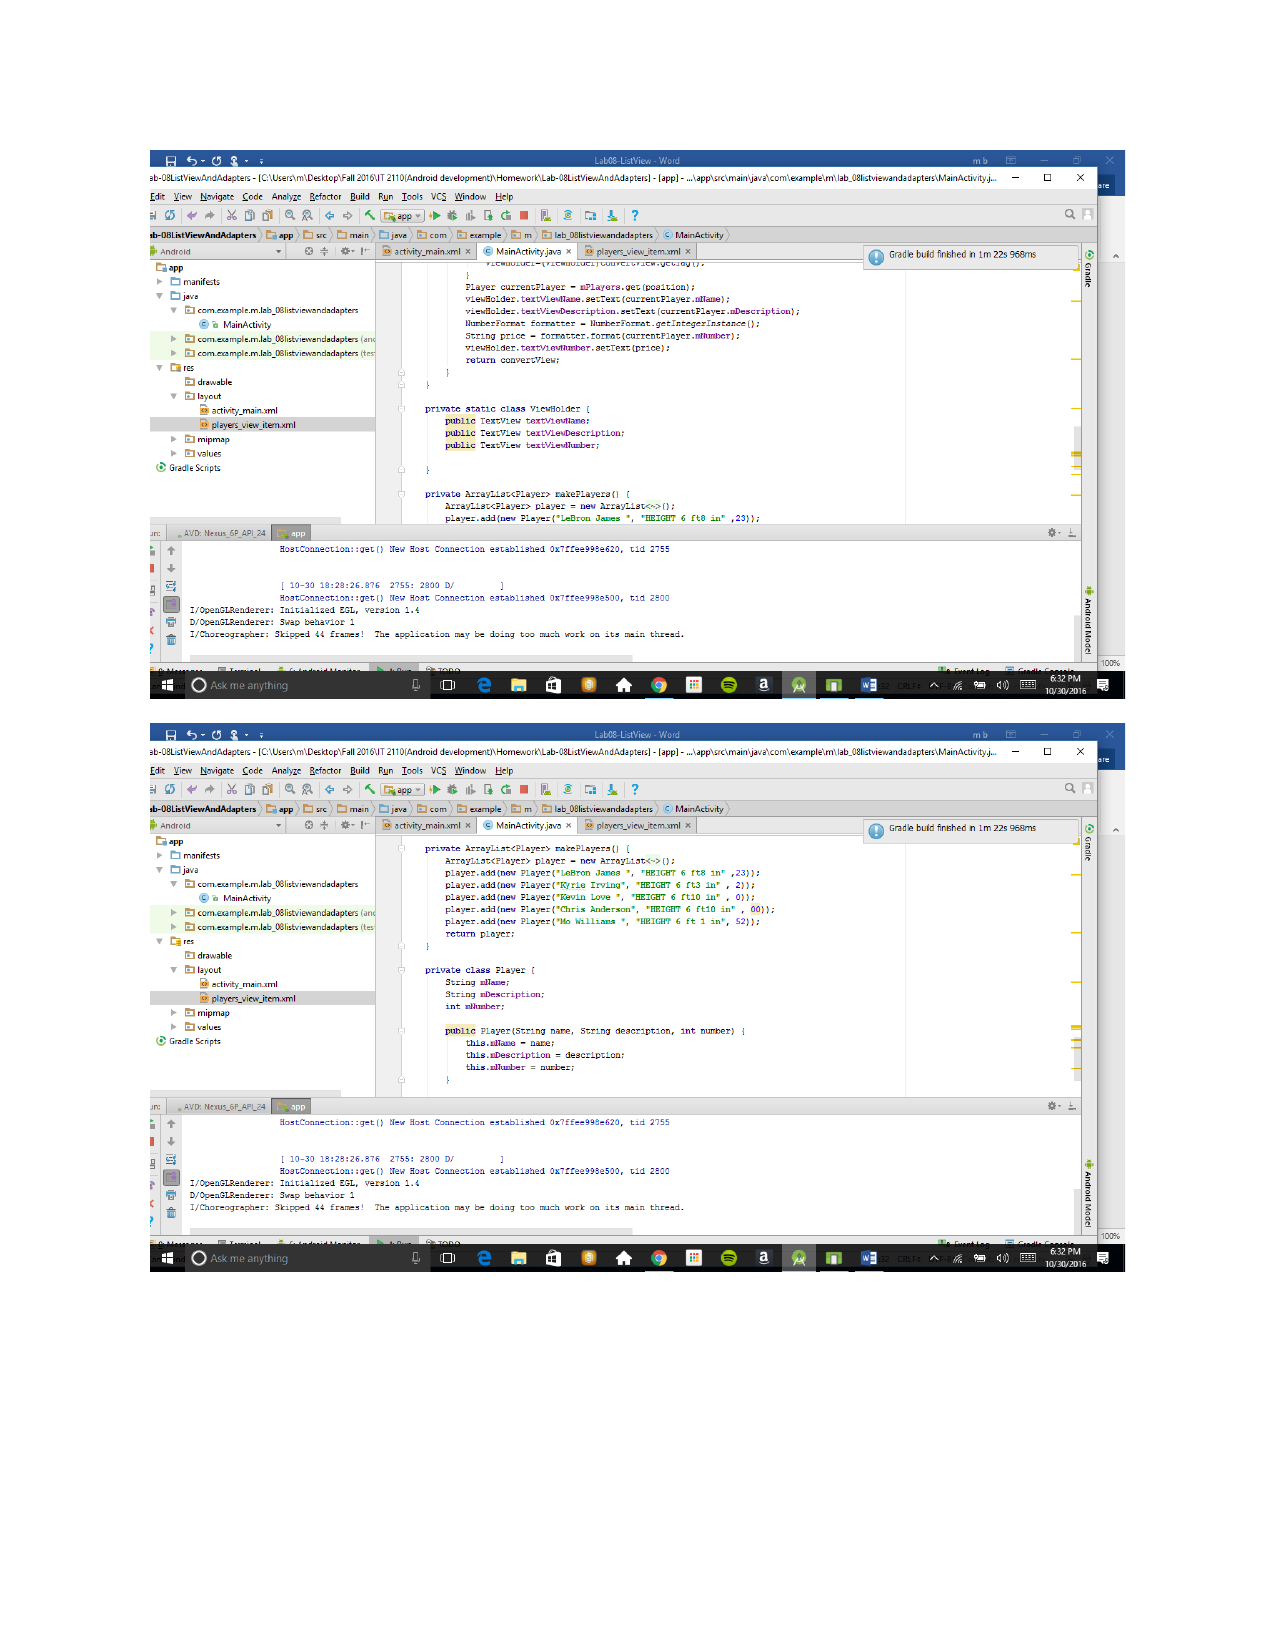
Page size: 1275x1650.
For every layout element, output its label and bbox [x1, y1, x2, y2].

picture [150, 723, 1125, 1272]
picture [150, 150, 1125, 699]
